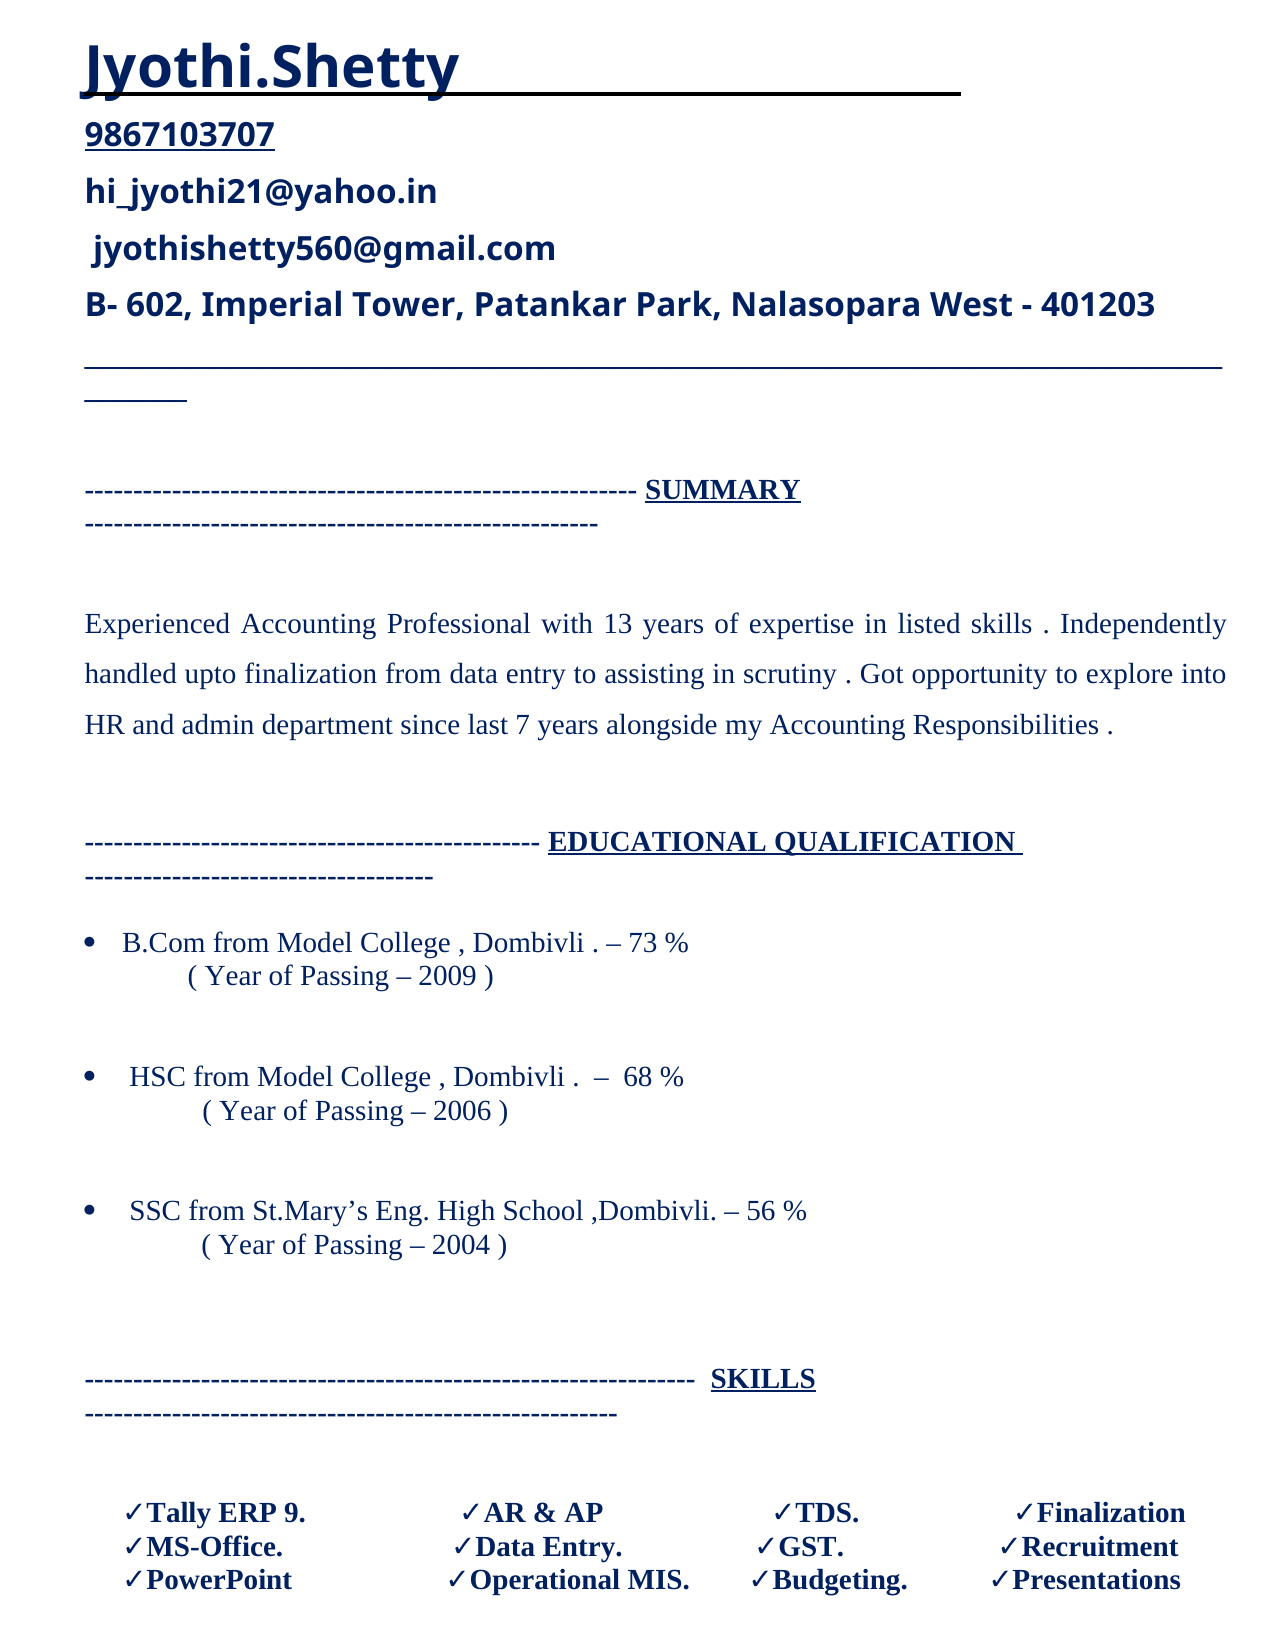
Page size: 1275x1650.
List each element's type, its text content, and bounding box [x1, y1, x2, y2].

text --------------------------------------------------------- Summary ----------------------------------------------------- [84, 472, 1228, 539]
list ✓Tally ERP 9. ✓AR & AP ✓TDS. ✓Finalization [122, 1495, 1228, 1529]
text 9867103707 [84, 111, 1228, 156]
list ✓MS-Office. ✓Data Entry. ✓GST. ✓Recruitment [122, 1529, 1228, 1562]
text --------------------------------------------------------------- Skills ------------------------------------------------------- [84, 1361, 1228, 1428]
list HSC from Model College , Dombivli . – 68 % [84, 1059, 1228, 1093]
text Experienced Accounting Professional with 13 years of expertise in listed skills . Independently handled upto finalization from data entry to assisting in scrutiny . Got opportunity to explore into HR and admin department since last 7 years alongside my Accounting Responsibilities . [84, 606, 1228, 740]
subtitle Jyothi.Shetty [84, 25, 1228, 104]
text ( Year of Passing – 2004 ) [84, 1227, 1228, 1261]
text jyothishetty560@gmail.com [84, 224, 1228, 270]
text ----------------------------------------------- Educational Qualification ------------------------------------ [84, 824, 1228, 891]
text _____________________________________________________________________________________ [84, 338, 1228, 405]
text B- 602, Imperial Tower, Patankar Park, Nalasopara West - 401203 [84, 281, 1228, 326]
text ( Year of Passing – 2009 ) [122, 958, 1228, 992]
list ✓PowerPoint ✓Operational MIS. ✓Budgeting. ✓Presentations [122, 1562, 1228, 1596]
text hi_jyothi21@yahoo.in [84, 167, 1228, 213]
text ( Year of Passing – 2006 ) [122, 1093, 1228, 1126]
list SSC from St.Mary’s Eng. High School ,Dombivli. – 56 % [84, 1193, 1228, 1227]
list B.Com from Model College , Dombivli . – 73 % [84, 925, 1228, 958]
